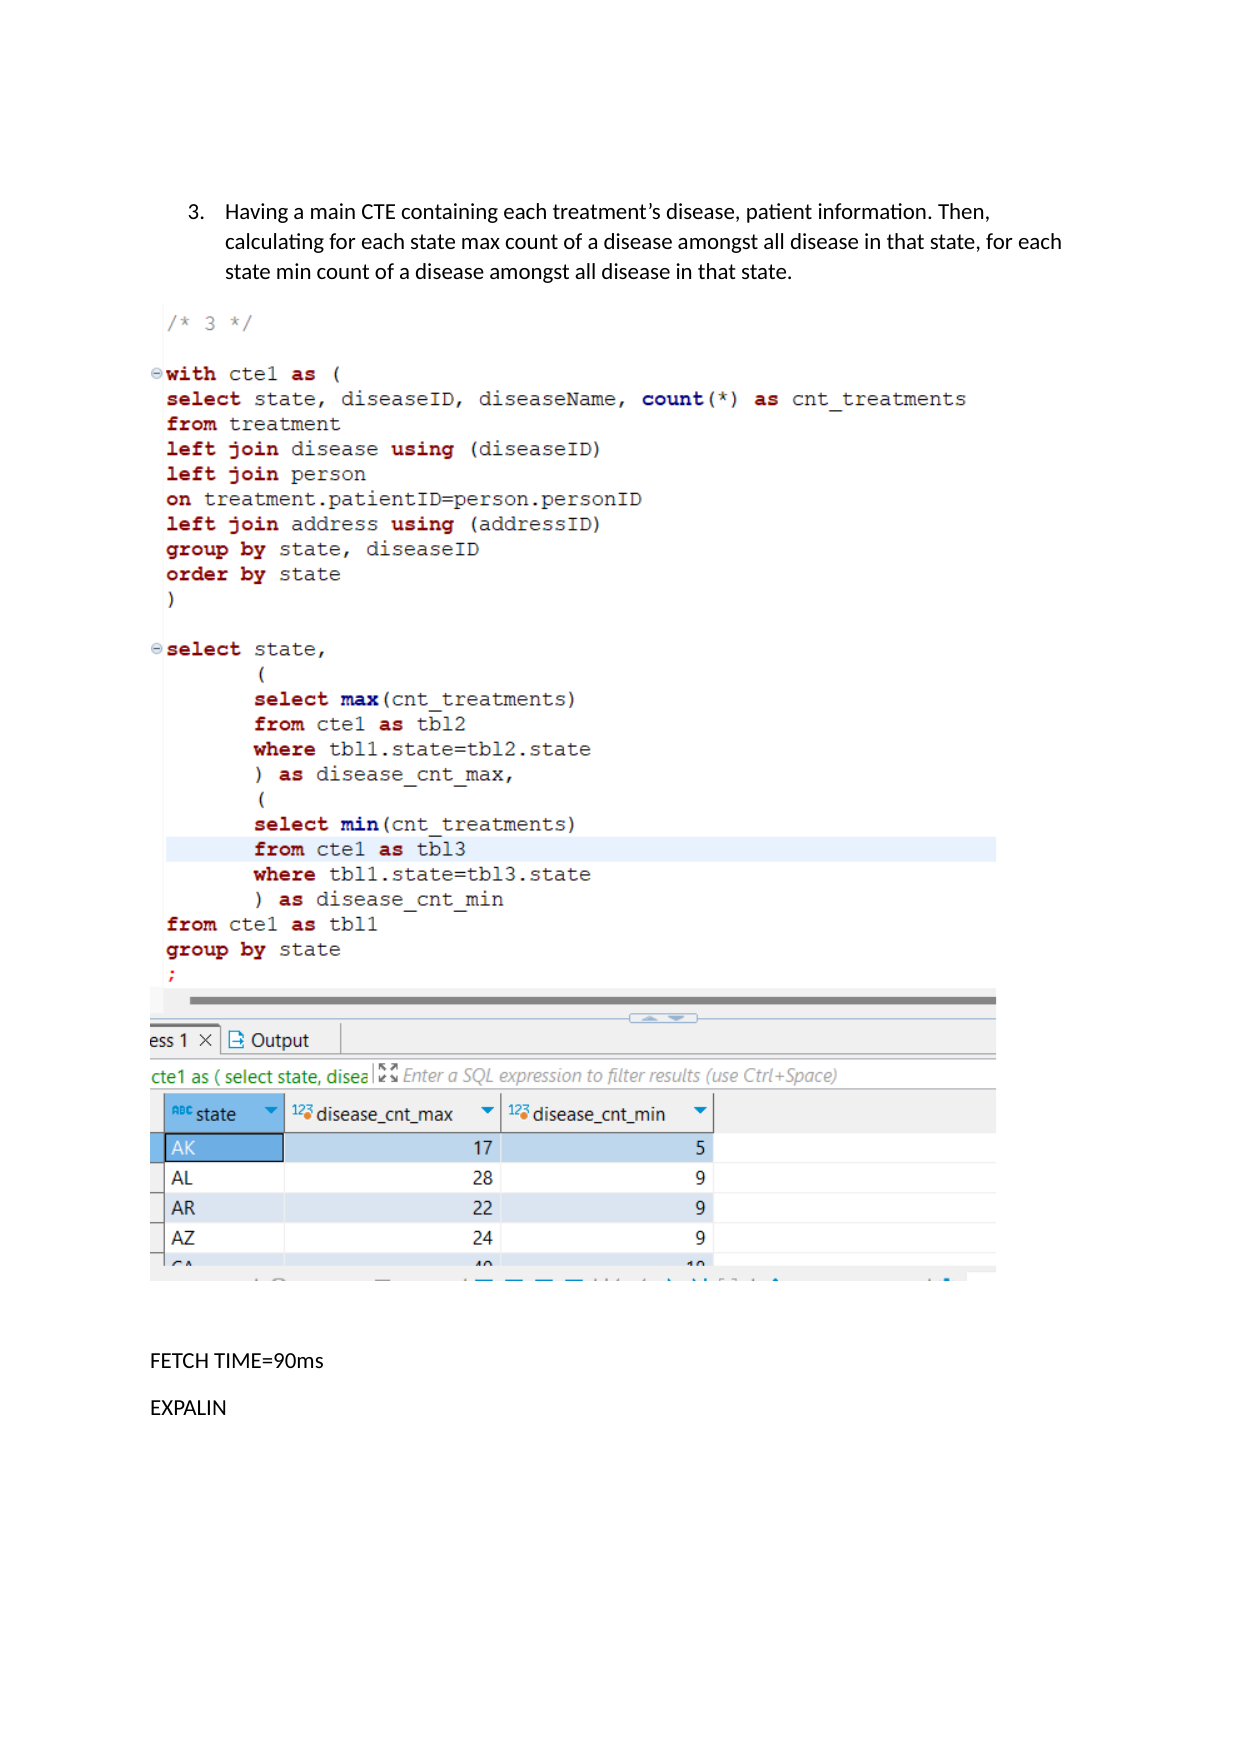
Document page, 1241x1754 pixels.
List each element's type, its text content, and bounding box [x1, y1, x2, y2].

list Having a main CTE containing each treatment’s disease, patient information. Then, calculating for each state max count of a disease amongst all disease in that state, for each state min count of a disease amongst all disease in that state. [187, 197, 1090, 285]
picture [150, 304, 997, 1281]
text EXPALIN [150, 1393, 1090, 1421]
text FETCH TIME=90ms [150, 1346, 1090, 1374]
